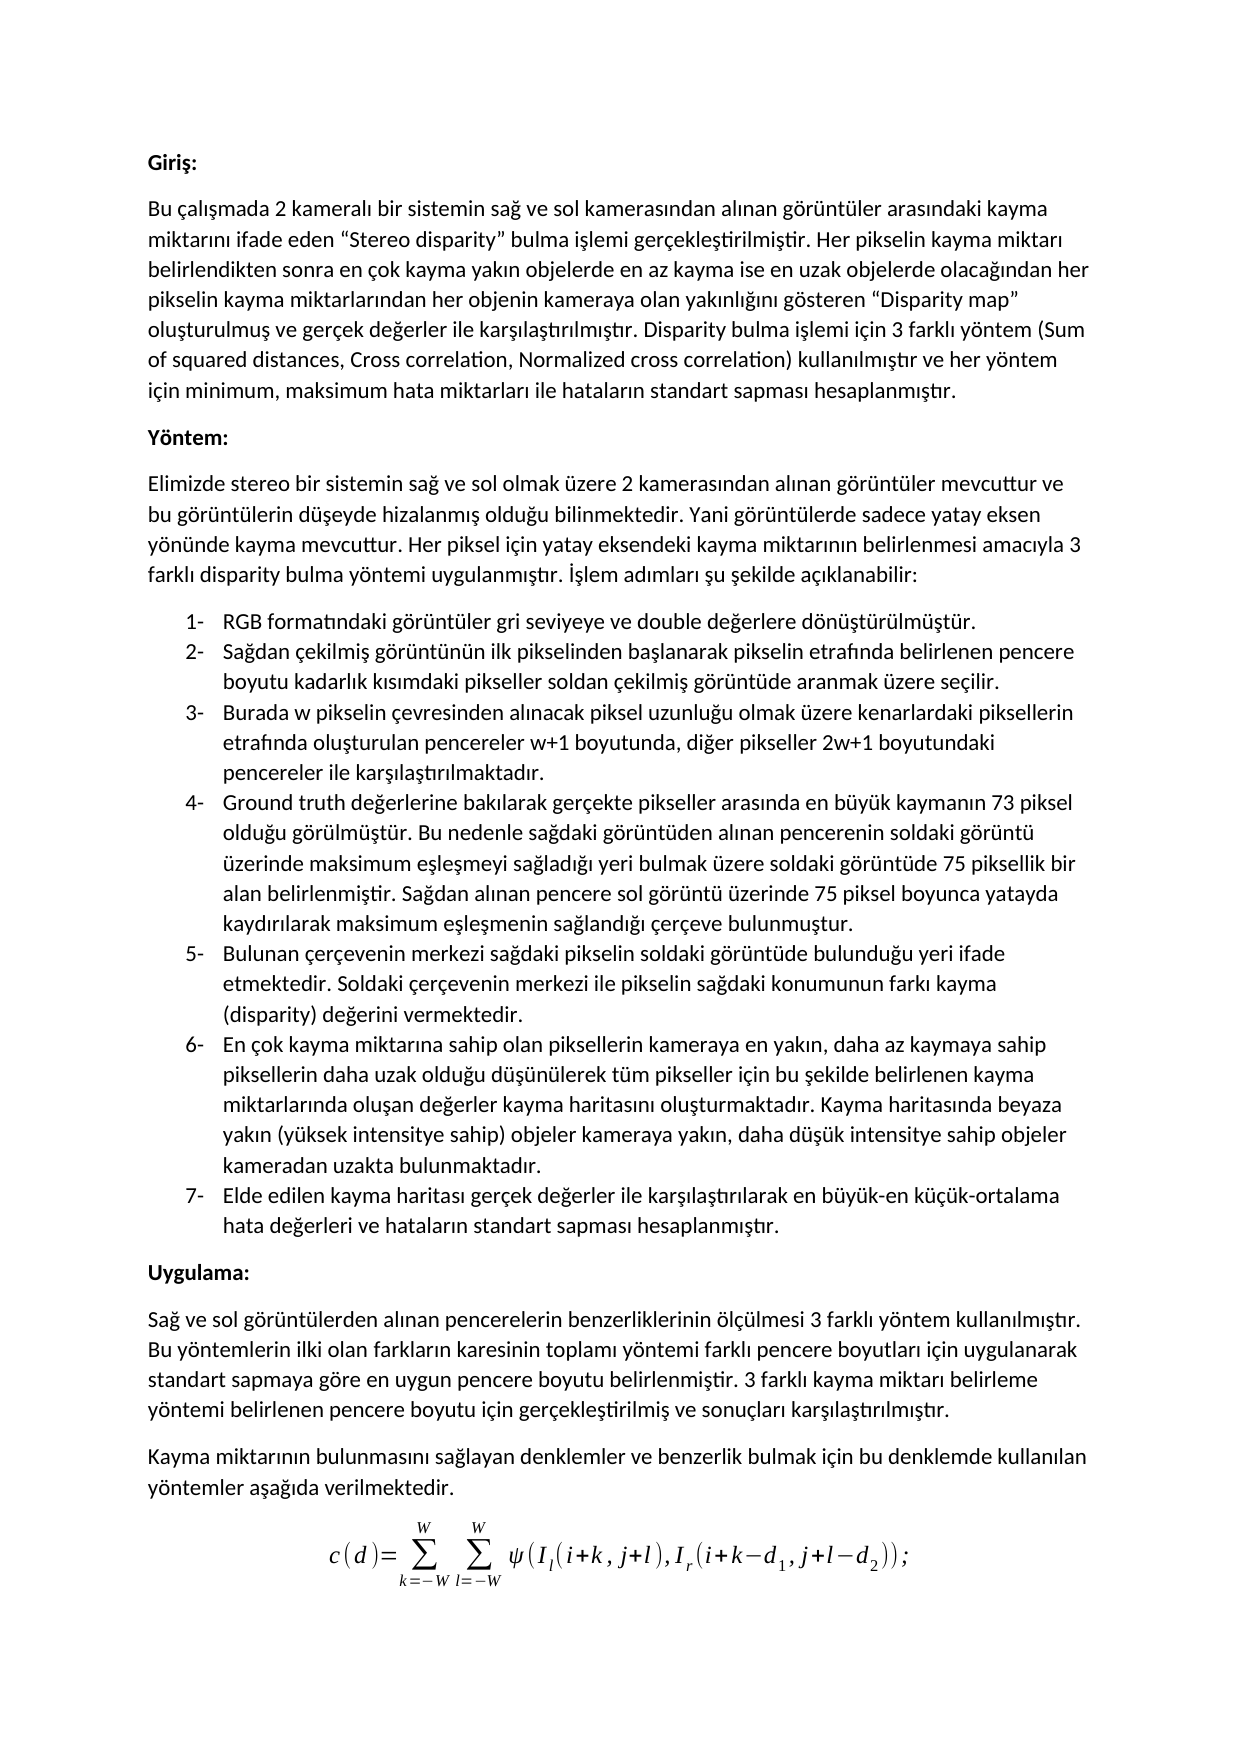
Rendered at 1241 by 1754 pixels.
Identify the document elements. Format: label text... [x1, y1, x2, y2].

text Bu çalışmada 2 kameralı bir sistemin sağ ve sol kamerasından alınan görüntüler arasındaki kayma miktarını ifade eden “Stereo disparity” bulma işlemi gerçekleştirilmiştir. Her pikselin kayma miktarı belirlendikten sonra en çok kayma yakın objelerde en az kayma ise en uzak objelerde olacağından her pikselin kayma miktarlarından her objenin kameraya olan yakınlığını gösteren “Disparity map” oluşturulmuş ve gerçek değerler ile karşılaştırılmıştır. Disparity bulma işlemi için 3 farklı yöntem (Sum of squared distances, Cross correlation, Normalized cross correlation) kullanılmıştır ve her yöntem için minimum, maksimum hata miktarları ile hataların standart sapması hesaplanmıştır. [148, 194, 1093, 404]
list Sağdan çekilmiş görüntünün ilk pikselinden başlanarak pikselin etrafında belirlenen pencere boyutu kadarlık kısımdaki pikseller soldan çekilmiş görüntüde aranmak üzere seçilir. [185, 637, 1093, 695]
text Uygulama: [148, 1258, 1093, 1286]
text Yöntem: [148, 423, 1093, 451]
list Bulunan çerçevenin merkezi sağdaki pikselin soldaki görüntüde bulunduğu yeri ifade etmektedir. Soldaki çerçevenin merkezi ile pikselin sağdaki konumunun farkı kayma (disparity) değerini vermektedir. [185, 939, 1093, 1028]
list Burada w pikselin çevresinden alınacak piksel uzunluğu olmak üzere kenarlardaki piksellerin etrafında oluşturulan pencereler w+1 boyutunda, diğer pikseller 2w+1 boyutundaki pencereler ile karşılaştırılmaktadır. [185, 698, 1093, 786]
text Giriş: [148, 148, 1093, 176]
list Elde edilen kayma haritası gerçek değerler ile karşılaştırılarak en büyük-en küçük-ortalama hata değerleri ve hataların standart sapması hesaplanmıştır. [185, 1181, 1093, 1239]
list RGB formatındaki görüntüler gri seviyeye ve double değerlere dönüştürülmüştür. [185, 607, 1093, 635]
text Sağ ve sol görüntülerden alınan pencerelerin benzerliklerinin ölçülmesi 3 farklı yöntem kullanılmıştır. Bu yöntemlerin ilki olan farkların karesinin toplamı yöntemi farklı pencere boyutları için uygulanarak standart sapmaya göre en uygun pencere boyutu belirlenmiştir. 3 farklı kayma miktarı belirleme yöntemi belirlenen pencere boyutu için gerçekleştirilmiş ve sonuçları karşılaştırılmıştır. [148, 1305, 1093, 1423]
list En çok kayma miktarına sahip olan piksellerin kameraya en yakın, daha az kaymaya sahip piksellerin daha uzak olduğu düşünülerek tüm pikseller için bu şekilde belirlenen kayma miktarlarında oluşan değerler kayma haritasını oluşturmaktadır. Kayma haritasında beyaza yakın (yüksek intensitye sahip) objeler kameraya yakın, daha düşük intensitye sahip objeler kameradan uzakta bulunmaktadır. [185, 1030, 1093, 1179]
text Kayma miktarının bulunmasını sağlayan denklemler ve benzerlik bulmak için bu denklemde kullanılan yöntemler aşağıda verilmektedir. [148, 1442, 1093, 1501]
list Ground truth değerlerine bakılarak gerçekte pikseller arasında en büyük kaymanın 73 piksel olduğu görülmüştür. Bu nedenle sağdaki görüntüden alınan pencerenin soldaki görüntü üzerinde maksimum eşleşmeyi sağladığı yeri bulmak üzere soldaki görüntüde 75 piksellik bir alan belirlenmiştir. Sağdan alınan pencere sol görüntü üzerinde 75 piksel boyunca yatayda kaydırılarak maksimum eşleşmenin sağlandığı çerçeve bulunmuştur. [185, 788, 1093, 937]
text Elimizde stereo bir sistemin sağ ve sol olmak üzere 2 kamerasından alınan görüntüler mevcuttur ve bu görüntülerin düşeyde hizalanmış olduğu bilinmektedir. Yani görüntülerde sadece yatay eksen yönünde kayma mevcuttur. Her piksel için yatay eksendeki kayma miktarının belirlenmesi amacıyla 3 farklı disparity bulma yöntemi uygulanmıştır. İşlem adımları şu şekilde açıklanabilir: [148, 469, 1093, 588]
